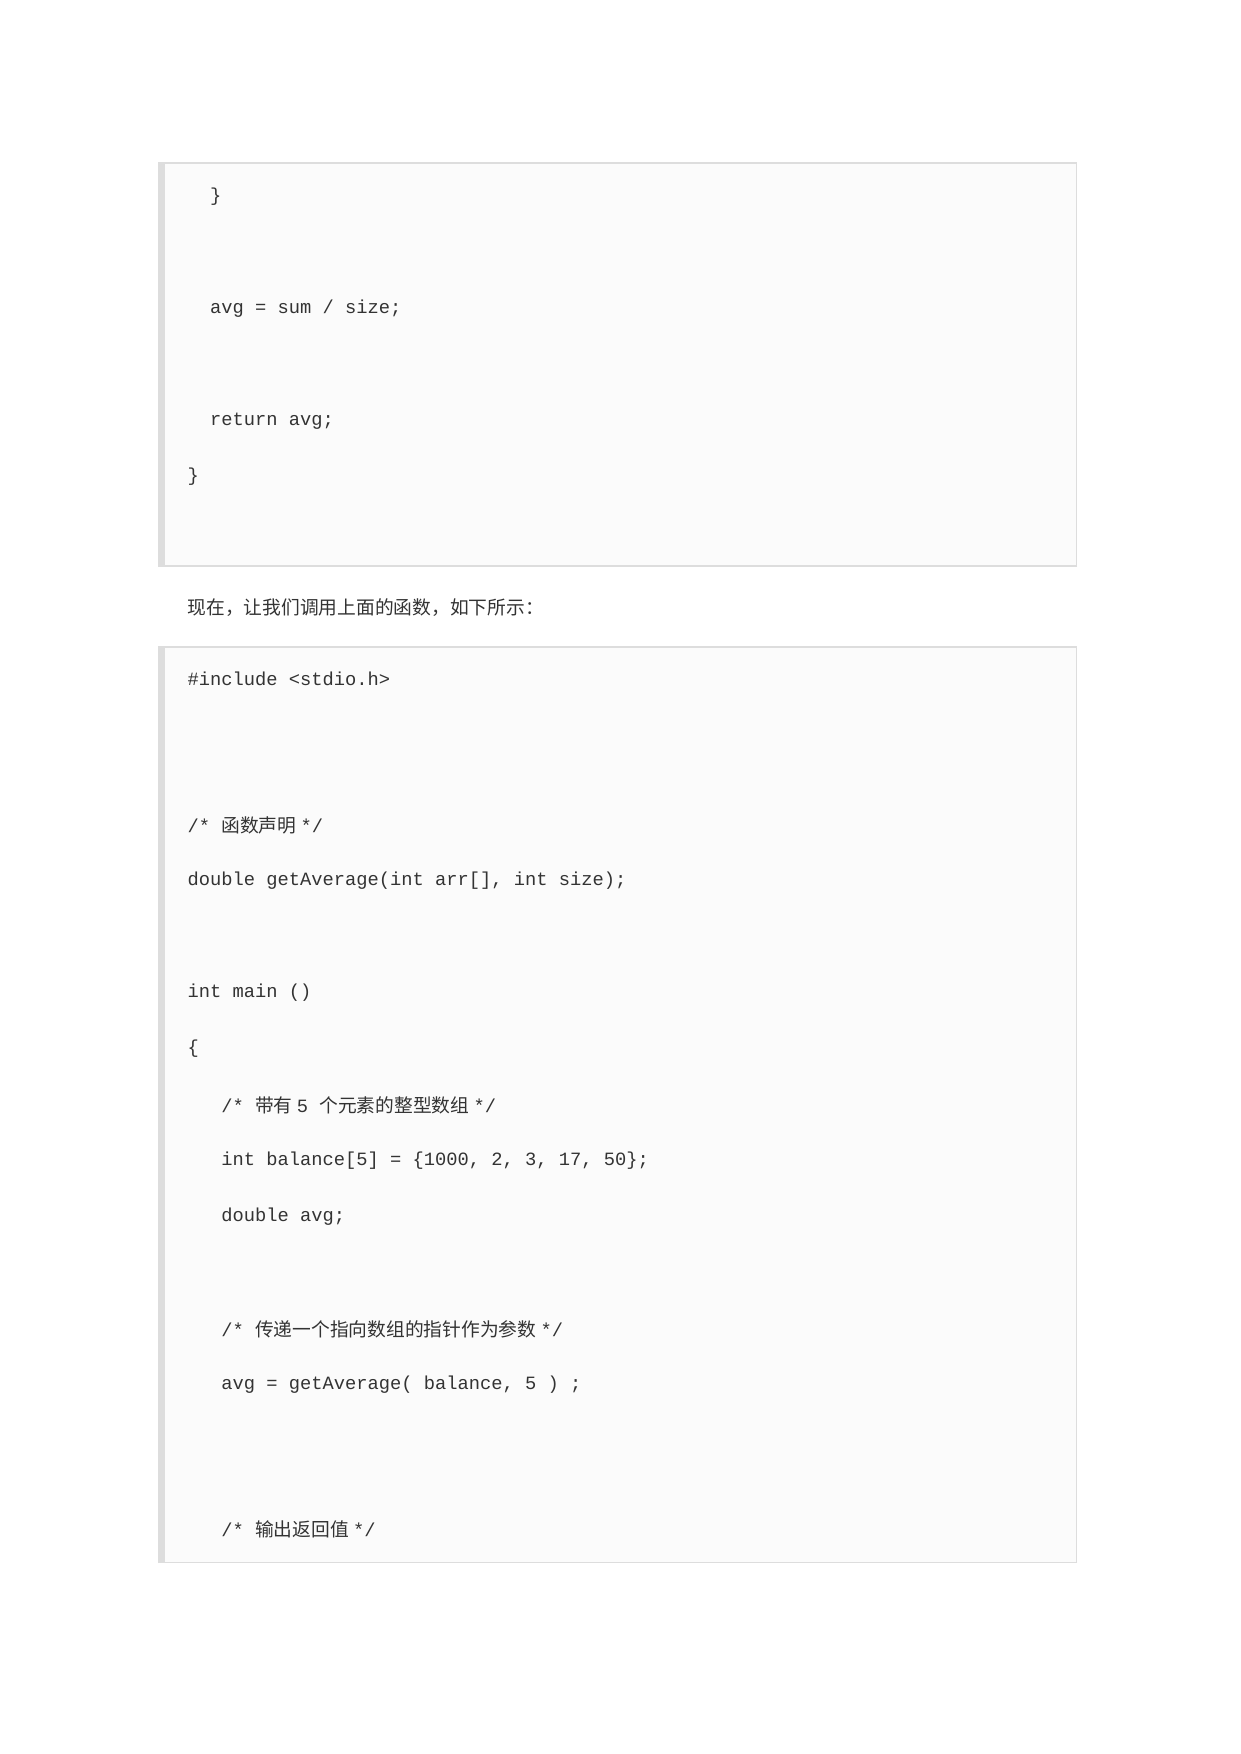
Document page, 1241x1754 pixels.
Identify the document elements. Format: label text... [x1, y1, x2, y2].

text 现在，让我们调用上面的函数，如下所示： [187, 590, 1053, 622]
text avg = sum / size; [165, 274, 1076, 324]
text /* 函数声明 */ [165, 790, 1076, 841]
text { [165, 1014, 1076, 1065]
text return avg; [165, 386, 1076, 436]
text } [165, 164, 1076, 213]
text int balance[5] = {1000, 2, 3, 17, 50}; [165, 1126, 1076, 1177]
text /* 带有 5 个元素的整型数组 */ [165, 1070, 1076, 1121]
text #include <stdio.h> [165, 648, 1076, 697]
text double getAverage(int arr[], int size); [165, 846, 1076, 897]
text int main () [165, 958, 1076, 1009]
text } [165, 442, 1076, 492]
text /* 输出返回值 */ [165, 1494, 1076, 1562]
text double avg; [165, 1182, 1076, 1233]
text /* 传递一个指向数组的指针作为参数 */ [165, 1294, 1076, 1344]
text avg = getAverage( balance, 5 ) ; [165, 1350, 1076, 1400]
